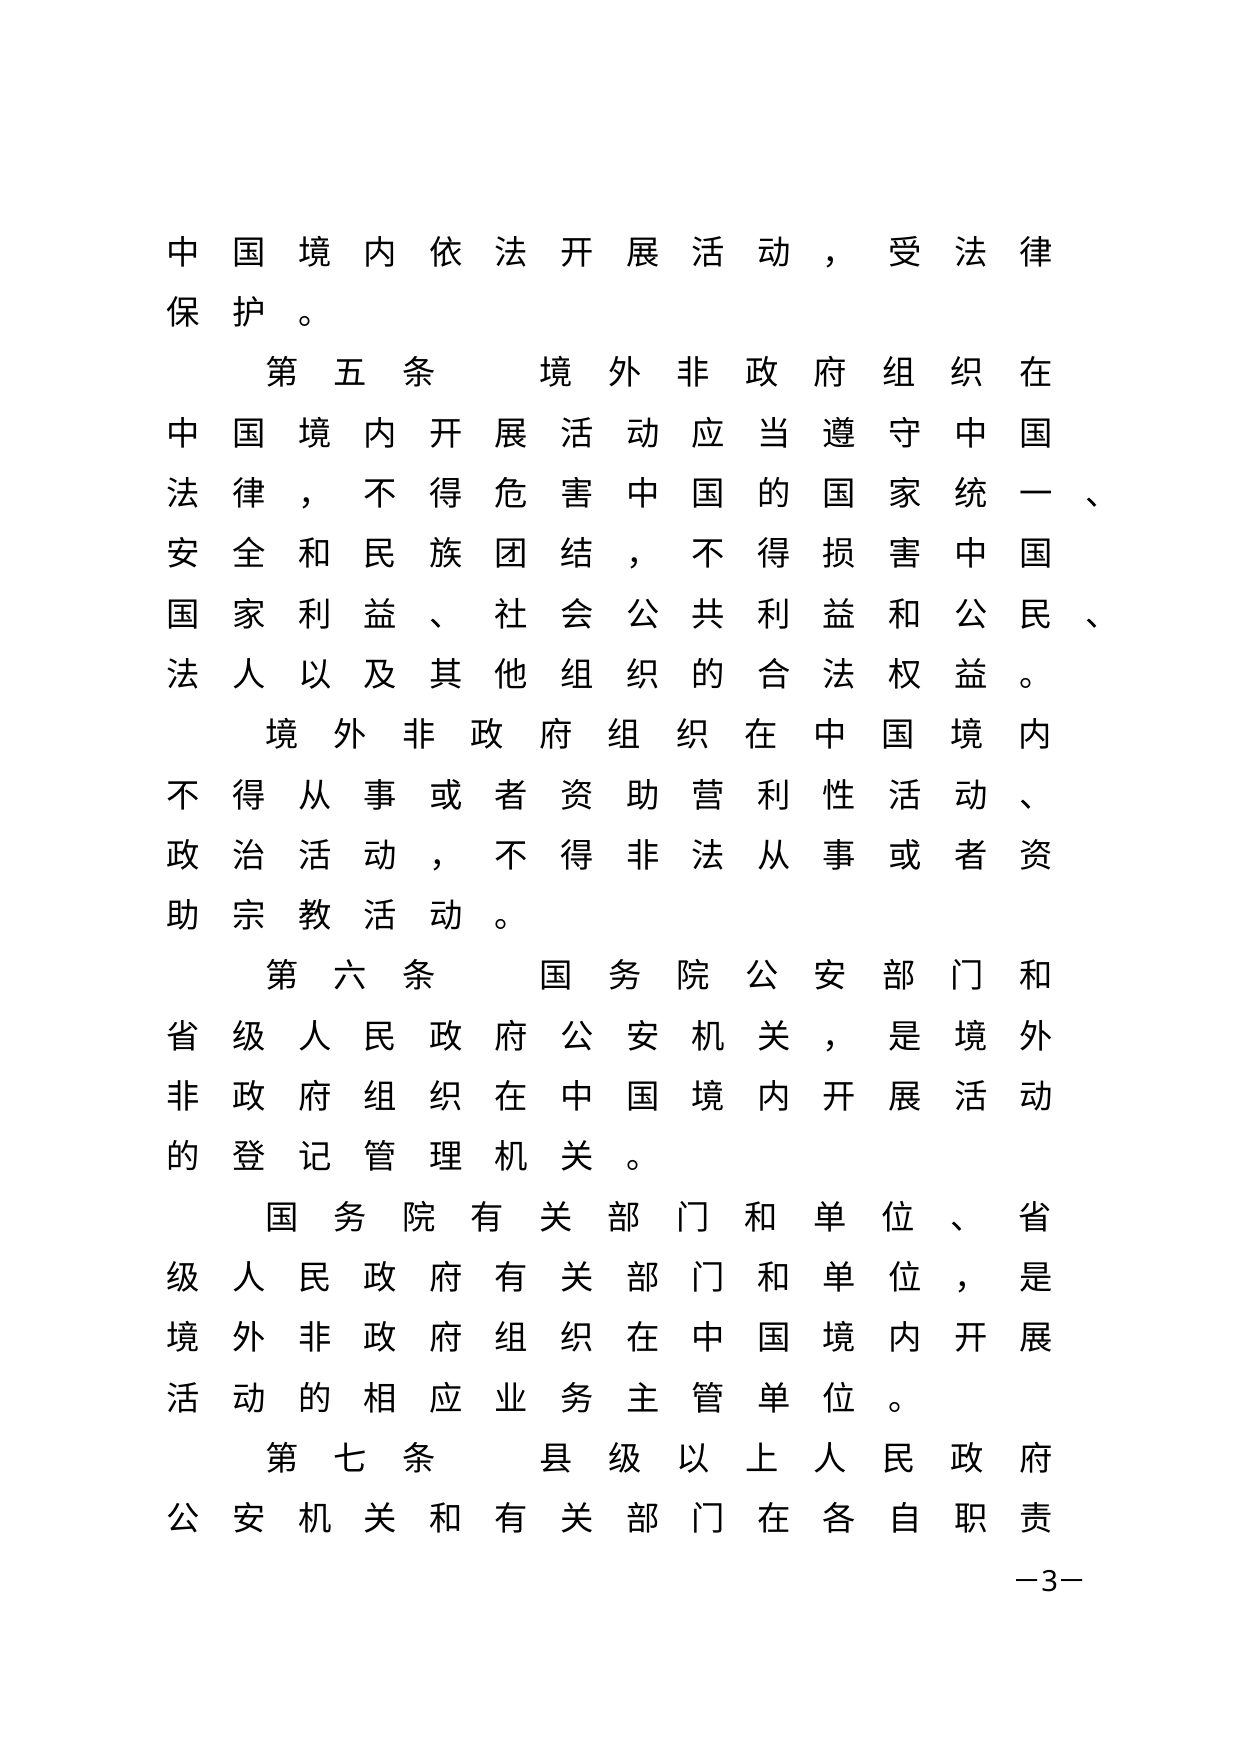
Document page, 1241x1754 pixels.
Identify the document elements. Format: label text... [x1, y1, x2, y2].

text 第七条 县级以上人民政府公安机关和有关部门在各自职责范围内对境外非政府组织在中国境内开展活动依法实施监督管理、提供服务。 [167, 1426, 1085, 1546]
text 国务院有关部门和单位、省级人民政府有关部门和单位，是境外非政府组织在中国境内开展活动的相应业务主管单位。 [167, 1184, 1085, 1426]
text 境外非政府组织在中国境内不得从事或者资助营利性活动、政治活动，不得非法从事或者资助宗教活动。 [167, 702, 1085, 943]
text 第五条 境外非政府组织在中国境内开展活动应当遵守中国法律，不得危害中国的国家统一、安全和民族团结，不得损害中国国家利益、社会公共利益和公民、法人以及其他组织的合法权益。 [167, 340, 1085, 702]
text 第六条 国务院公安部门和省级人民政府公安机关，是境外非政府组织在中国境内开展活动的登记管理机关。 [167, 943, 1085, 1184]
text 第四条 境外非政府组织在中国境内依法开展活动，受法律保护。 [167, 219, 1085, 340]
